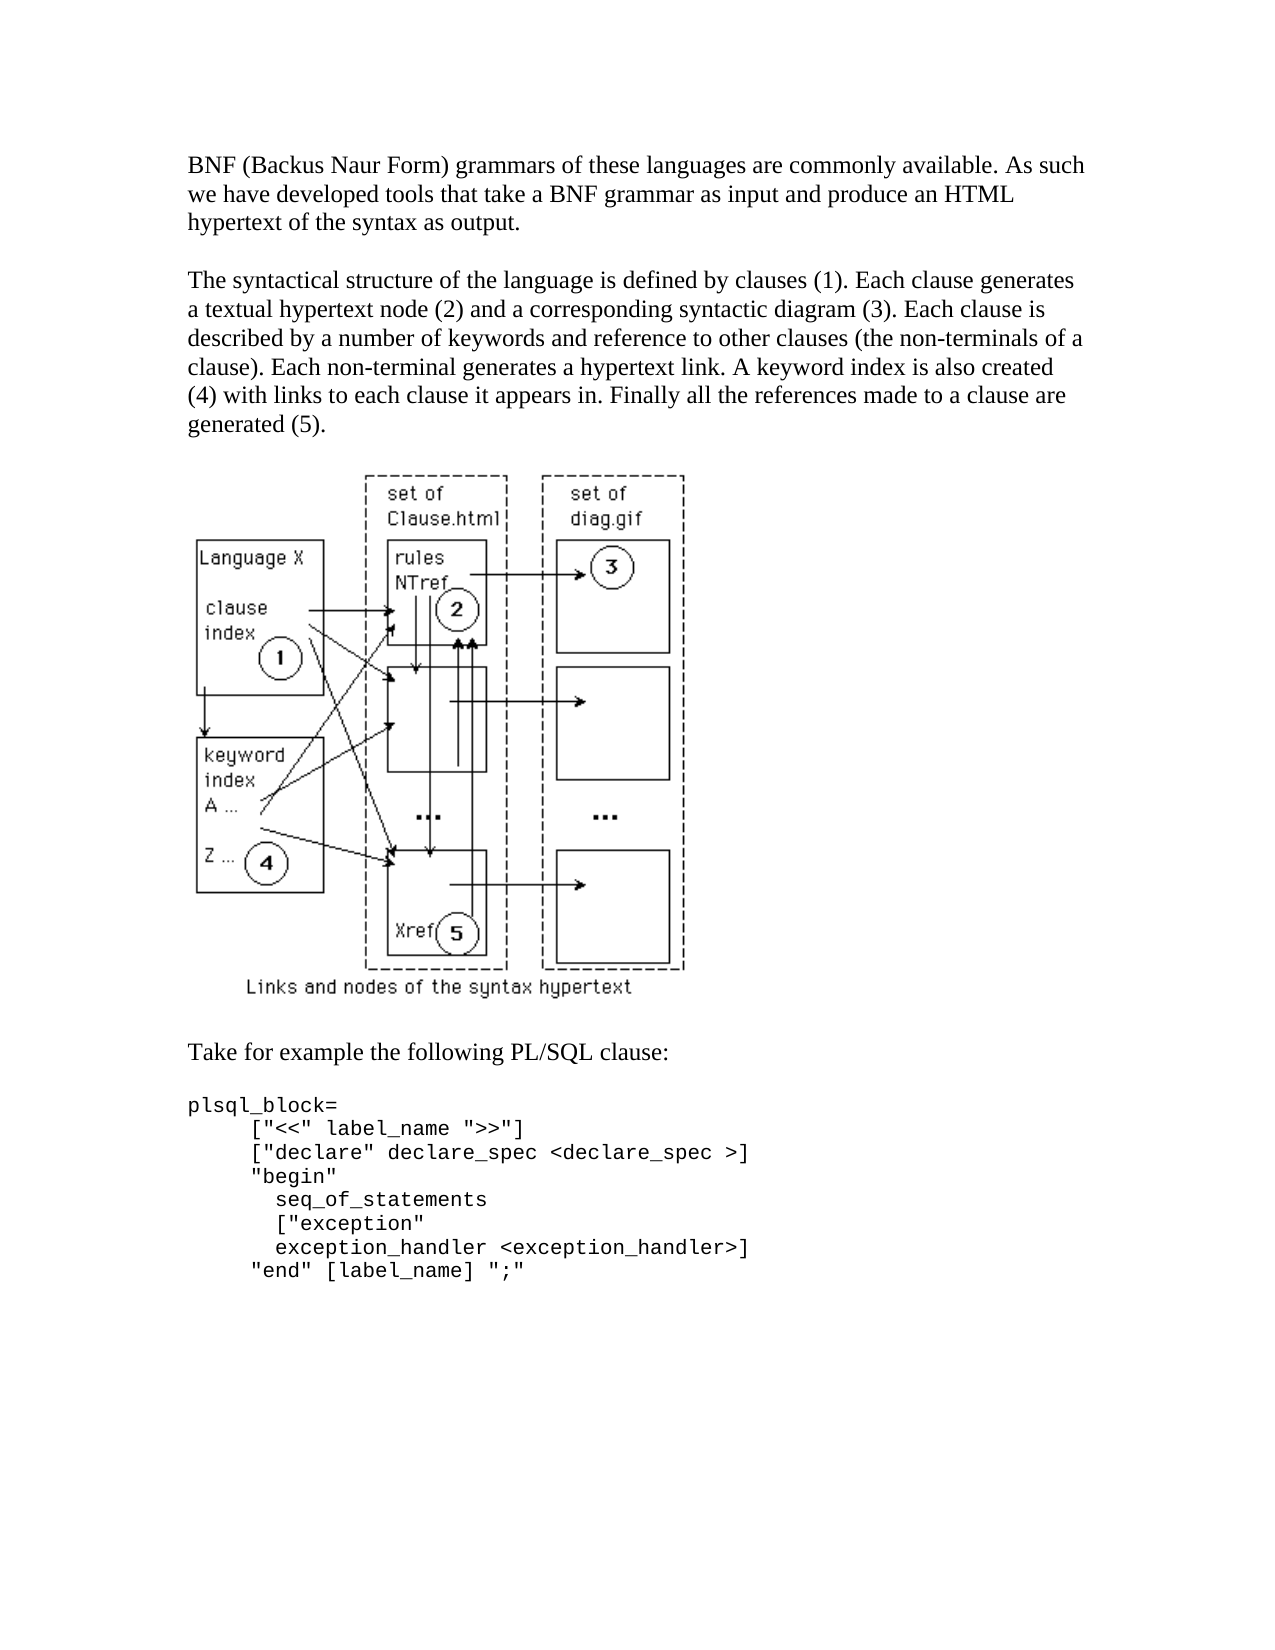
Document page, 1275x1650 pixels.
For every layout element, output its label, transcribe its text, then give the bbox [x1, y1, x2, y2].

text The syntactical structure of the language is defined by clauses (1). Each clause generates a textual hypertext node (2) and a corresponding syntactic diagram (3). Each clause is described by a number of keywords and reference to other clauses (the non-terminals of a clause). Each non-terminal generates a hypertext link. A keyword index is also created (4) with links to each clause it appears in. Finally all the references made to a clause are generated (5). [187, 265, 1087, 438]
text seq_of_statements [187, 1189, 1087, 1213]
text ["<<" label_name ">>"] [187, 1118, 1087, 1142]
text ["exception" [187, 1213, 1087, 1237]
text "end" [label_name] ";" [187, 1260, 1087, 1284]
text Take for example the following PL/SQL clause: [187, 1037, 1087, 1066]
text BNF (Backus Naur Form) grammars of these languages are commonly available. As such we have developed tools that take a BNF grammar as input and produce an HTML hypertext of the syntax as output. [187, 150, 1087, 236]
text exception_handler <exception_handler>] [187, 1237, 1087, 1260]
text "begin" [187, 1166, 1087, 1189]
picture [187, 467, 694, 1008]
text plsql_block= [187, 1095, 1087, 1118]
text ["declare" declare_spec <declare_spec >] [187, 1142, 1087, 1166]
